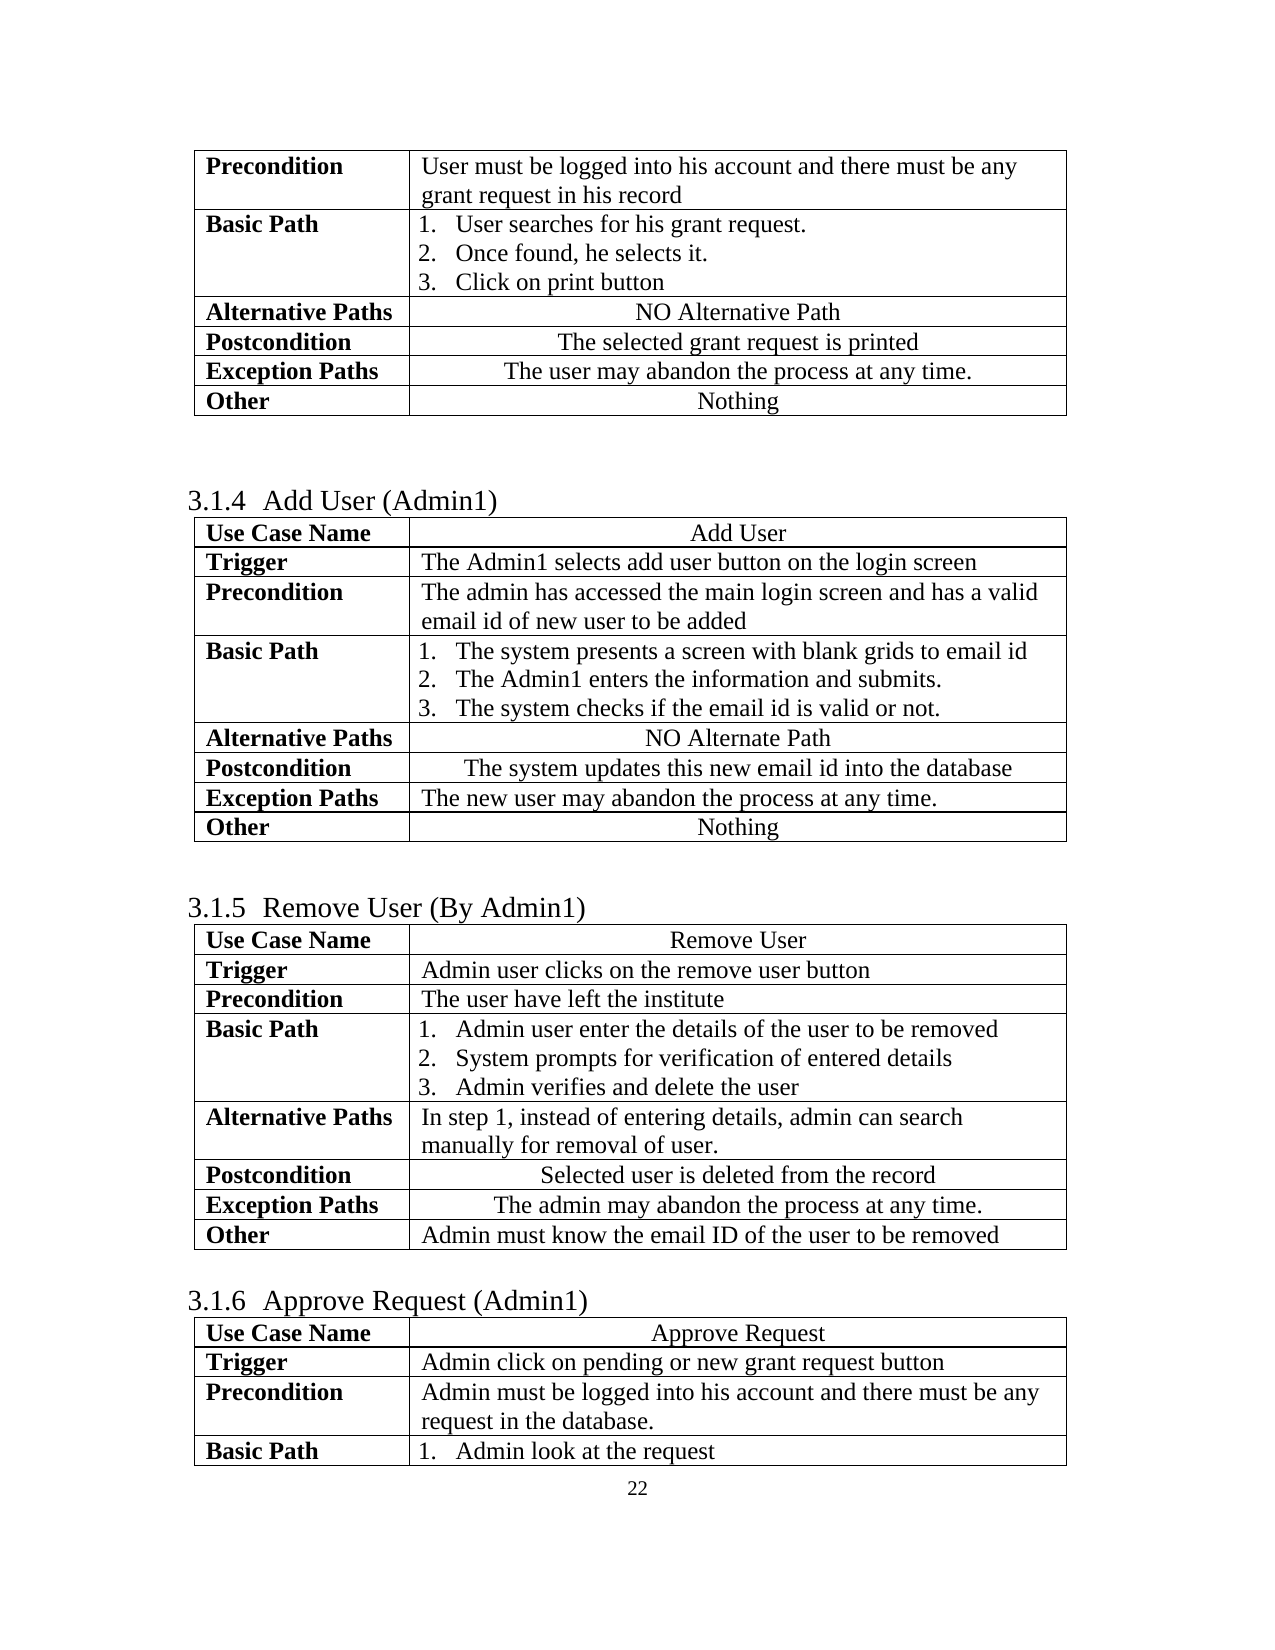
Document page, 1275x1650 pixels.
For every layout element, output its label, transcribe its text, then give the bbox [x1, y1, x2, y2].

table_cell Other [195, 1220, 409, 1248]
table_cell Other [195, 386, 409, 415]
table_cell Admin user clicks on the remove user button [410, 955, 1066, 983]
table_cell Alternative Paths [195, 297, 409, 326]
table_cell Postcondition [195, 1160, 409, 1189]
table_cell Trigger [195, 548, 409, 576]
table_cell The admin may abandon the process at any time. [410, 1190, 1066, 1219]
table_cell Basic Path [195, 210, 409, 296]
subtitle 3.1.6 Approve Request (Admin1) [187, 1283, 1087, 1317]
table_header Use Case Name [195, 518, 409, 546]
table_cell The user have left the institute [410, 985, 1066, 1013]
table_header Approve Request [410, 1318, 1066, 1346]
table_cell Admin must be logged into his account and there must be any request in the database. [410, 1377, 1066, 1435]
table_cell Nothing [410, 813, 1066, 841]
table_cell The system presents a screen with blank grids to email id The Admin1 enters the information and submits. The system checks if the email id is valid or not. [410, 636, 1066, 722]
table_cell Other [195, 813, 409, 841]
table_cell Exception Paths [195, 356, 409, 385]
table_header Remove User [410, 925, 1066, 954]
table_cell The selected grant request is printed [410, 327, 1066, 355]
table_cell Precondition [195, 151, 409, 208]
table_cell Precondition [195, 1377, 409, 1435]
table_cell User must be logged into his account and there must be any grant request in his record [410, 151, 1066, 208]
table_cell In step 1, instead of entering details, admin can search manually for removal of user. [410, 1102, 1066, 1159]
table_cell Admin click on pending or new grant request button [410, 1348, 1066, 1376]
table_cell Basic Path [195, 636, 409, 722]
table_cell Trigger [195, 955, 409, 983]
table_cell The user may abandon the process at any time. [410, 356, 1066, 385]
table_cell The new user may abandon the process at any time. [410, 783, 1066, 811]
table_cell Postcondition [195, 753, 409, 782]
table_cell NO Alternate Path [410, 723, 1066, 752]
subtitle 3.1.5 Remove User (By Admin1) [187, 890, 1087, 924]
table_header Use Case Name [195, 925, 409, 954]
table_cell Admin user enter the details of the user to be removed System prompts for verification of entered details Admin verifies and delete the user [410, 1014, 1066, 1101]
table_cell Alternative Paths [195, 723, 409, 752]
table_cell Postcondition [195, 327, 409, 355]
table_cell Precondition [195, 577, 409, 635]
table_cell Basic Path [195, 1014, 409, 1101]
table_header Use Case Name [195, 1318, 409, 1346]
table_cell The Admin1 selects add user button on the login screen [410, 548, 1066, 576]
table_cell The system updates this new email id into the database [410, 753, 1066, 782]
table_cell Exception Paths [195, 783, 409, 811]
subtitle 3.1.4 Add User (Admin1) [187, 483, 1087, 517]
table_cell Admin must know the email ID of the user to be removed [410, 1220, 1066, 1248]
table_cell Precondition [195, 985, 409, 1013]
table_cell Selected user is deleted from the record [410, 1160, 1066, 1189]
table_cell User searches for his grant request. Once found, he selects it. Click on print button [410, 210, 1066, 296]
table_cell Nothing [410, 386, 1066, 415]
table_cell Exception Paths [195, 1190, 409, 1219]
table_cell Trigger [195, 1348, 409, 1376]
table_cell The admin has accessed the main login screen and has a valid email id of new user to be added [410, 577, 1066, 635]
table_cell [410, 1436, 1066, 1464]
table_cell NO Alternative Path [410, 297, 1066, 326]
table_cell Alternative Paths [195, 1102, 409, 1159]
table_cell Basic Path [195, 1436, 409, 1464]
table_header Add User [410, 518, 1066, 546]
